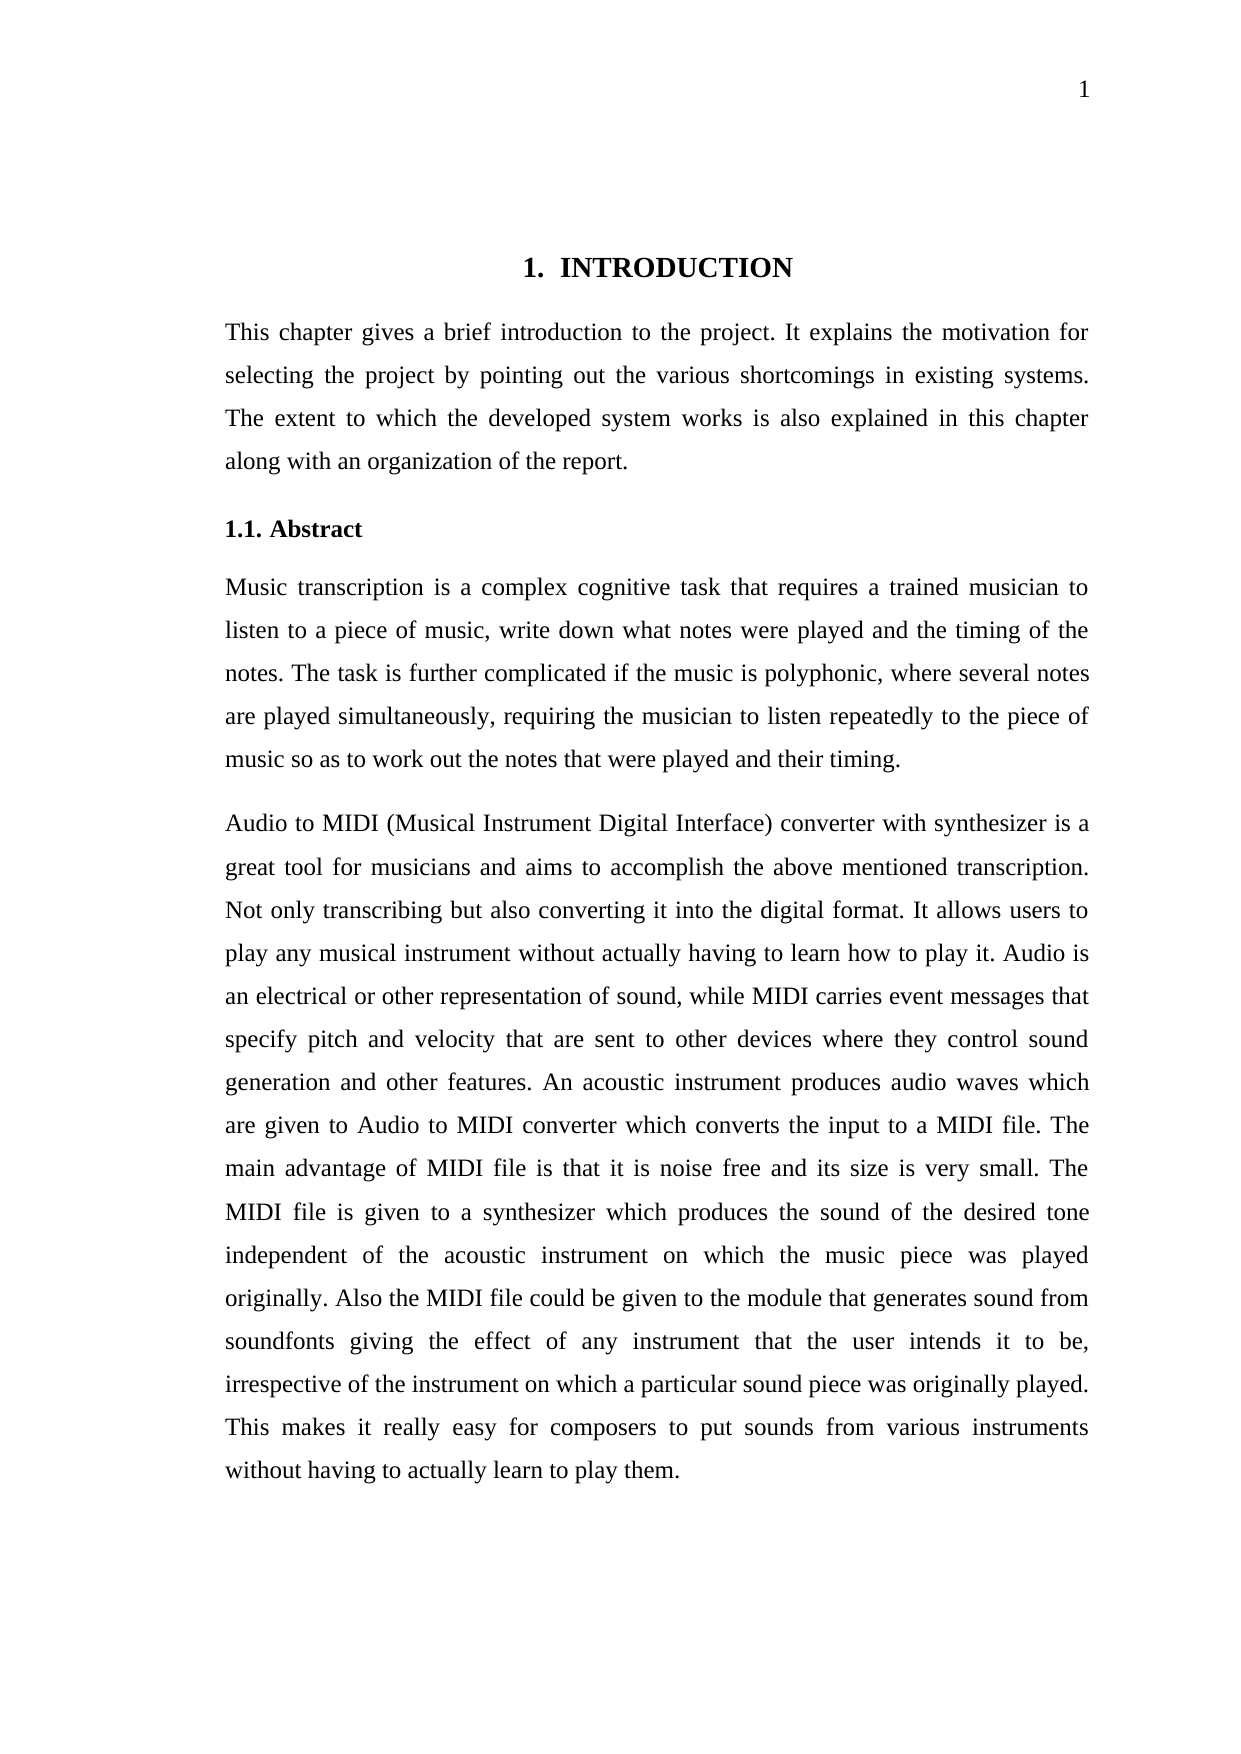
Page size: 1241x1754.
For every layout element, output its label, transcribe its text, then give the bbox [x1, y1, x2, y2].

text Music transcription is a complex cognitive task that requires a trained musician to listen to a piece of music, write down what notes were played and the timing of the notes. The task is further complicated if the music is polyphonic, where several notes are played simultaneously, requiring the musician to listen repeatedly to the piece of music so as to work out the notes that were played and their timing. [225, 572, 1090, 773]
subtitle Abstract [224, 514, 1090, 543]
text This chapter gives a brief introduction to the project. It explains the motivation for selecting the project by pointing out the various shortcomings in existing systems. The extent to which the developed system works is also explained in this chapter along with an organization of the report. [225, 317, 1090, 475]
text Audio to MIDI (Musical Instrument Digital Interface) converter with synthesizer is a great tool for musicians and aims to accomplish the above mentioned transcription. Not only transcribing but also converting it into the digital format. It allows users to play any musical instrument without actually having to learn how to play it. Audio is an electrical or other representation of sound, while MIDI carries event messages that specify pitch and velocity that are sent to other devices where they control sound generation and other features. An acoustic instrument produces audio waves which are given to Audio to MIDI converter which converts the input to a MIDI file. The main advantage of MIDI file is that it is noise free and its size is very small. The MIDI file is given to a synthesizer which produces the sound of the desired tone independent of the acoustic instrument on which the music piece was played originally. Also the MIDI file could be given to the module that generates sound from soundfonts giving the effect of any instrument that the user intends it to be, irrespective of the instrument on which a particular sound piece was originally played. This makes it really easy for composers to put sounds from various instruments without having to actually learn to play them. [225, 808, 1090, 1484]
subtitle Introduction [225, 250, 1090, 283]
